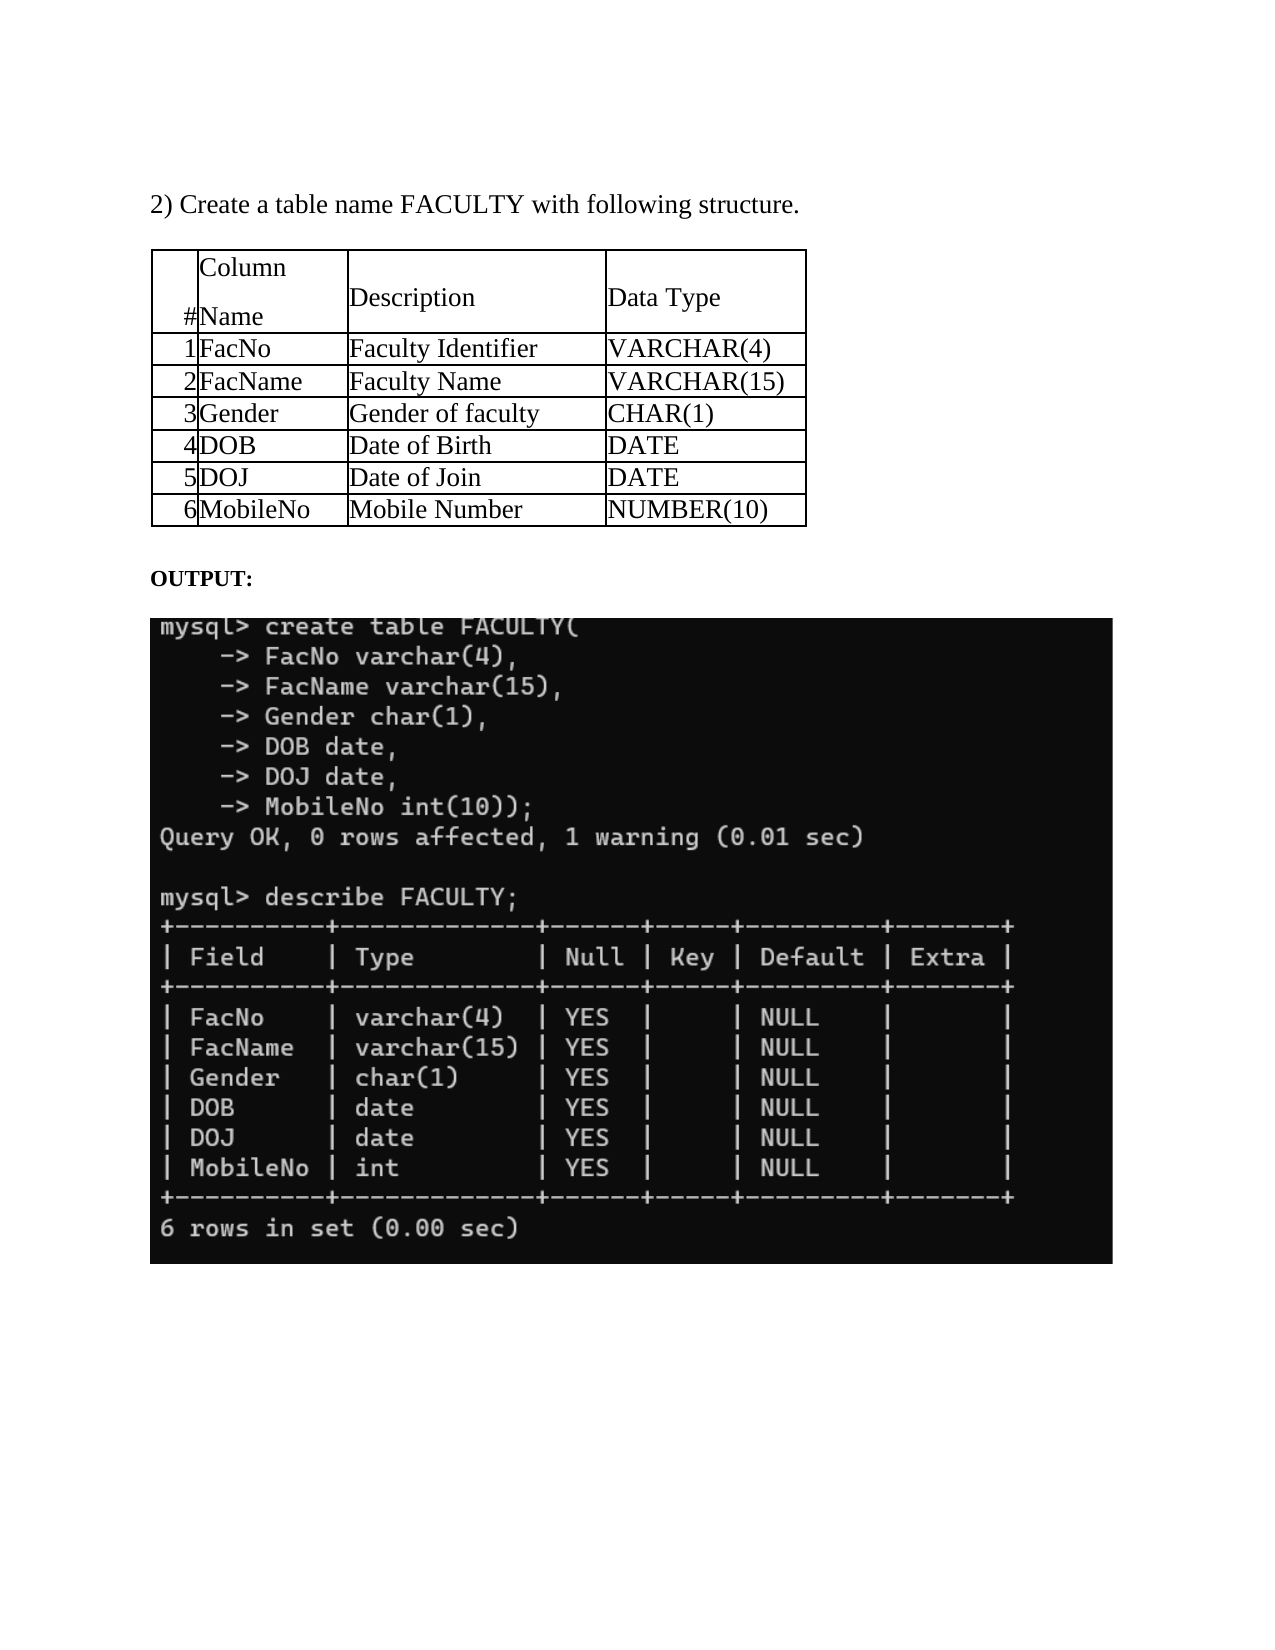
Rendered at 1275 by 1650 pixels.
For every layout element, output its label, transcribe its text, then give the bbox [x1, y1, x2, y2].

table_cell DATE [607, 463, 805, 493]
table_cell DOB [199, 431, 347, 461]
table_cell 2 [153, 366, 197, 396]
table_cell DOJ [199, 463, 347, 493]
table_cell FacName [199, 366, 347, 396]
table_cell CHAR(1) [607, 398, 805, 428]
text 2) Create a table name FACULTY with following structure. [150, 188, 1125, 219]
table_cell NUMBER(10) [607, 495, 805, 525]
table_cell Date of Join [349, 463, 605, 493]
table_cell Faculty Identifier [349, 334, 605, 364]
table_cell Faculty Name [349, 366, 605, 396]
table_cell VARCHAR(4) [607, 334, 805, 364]
table_cell 4 [153, 431, 197, 461]
table_cell 5 [153, 463, 197, 493]
table_cell Mobile Number [349, 495, 605, 525]
table_cell 1 [153, 334, 197, 364]
table_cell Name [199, 282, 347, 332]
table_cell # [153, 282, 197, 332]
table_cell FacNo [199, 334, 347, 364]
table_cell 6 [153, 495, 197, 525]
text OUTPUT: [150, 565, 1125, 592]
table_cell DATE [607, 431, 805, 461]
picture [150, 618, 1113, 1264]
table_cell 3 [153, 398, 197, 428]
table_cell VARCHAR(15) [607, 366, 805, 396]
table_cell Description [349, 282, 605, 313]
table_cell Date of Birth [349, 431, 605, 461]
table_header Column [199, 251, 347, 282]
table_cell Data Type [607, 282, 805, 313]
table_cell [607, 313, 805, 332]
table_cell Gender of faculty [349, 398, 605, 428]
table_header [607, 251, 805, 282]
table_header [153, 251, 197, 282]
table_cell Gender [199, 398, 347, 428]
table_cell [349, 313, 605, 332]
table_header [349, 251, 605, 282]
table_cell MobileNo [199, 495, 347, 525]
